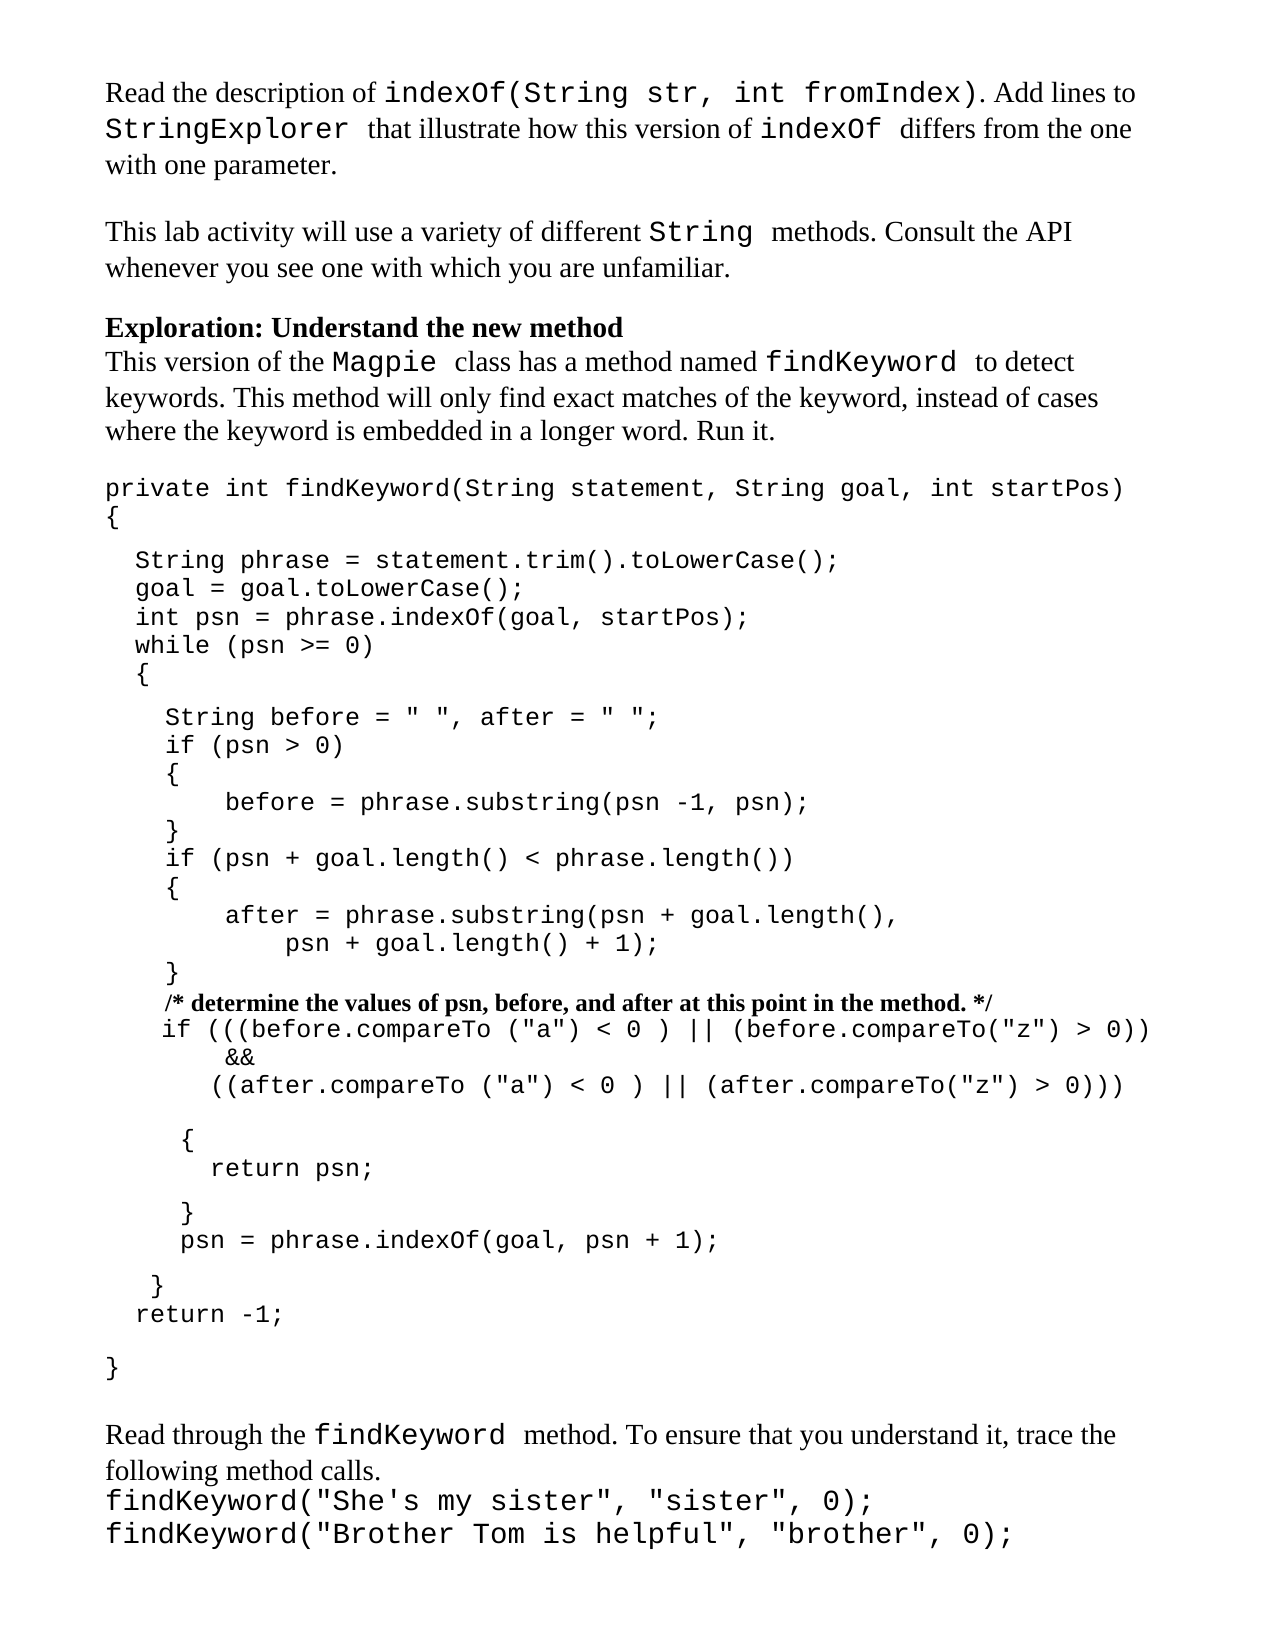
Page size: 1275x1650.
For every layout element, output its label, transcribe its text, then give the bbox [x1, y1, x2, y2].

text /* determine the values of psn, before, and after at this point in the method. */ [105, 988, 1170, 1016]
text } psn = phrase.indexOf(goal, psn + 1); [105, 1228, 1170, 1301]
text { ((after.compareTo ("a") < 0 ) || (after.compareTo("z") > 0))) [105, 1073, 1170, 1155]
text { String before = " ", after = " "; [105, 661, 1170, 733]
text This version of the Magpie class has a method named findKeyword to detect keywords. This method will only find exact matches of the keyword, instead of cases where the keyword is embedded in a longer word. Run it. [105, 344, 1170, 447]
text } return -1; [105, 1301, 1170, 1383]
text } [105, 818, 1170, 846]
text after = phrase.substring(psn + goal.length(), [105, 903, 1170, 931]
text private int findKeyword(String statement, String goal, int startPos) [105, 476, 1170, 504]
text int psn = phrase.indexOf(goal, startPos); [105, 604, 1170, 632]
text goal = goal.toLowerCase(); [105, 576, 1170, 604]
text { [105, 874, 1170, 903]
text if (psn + goal.length() < phrase.length()) [105, 846, 1170, 874]
text } [105, 959, 1170, 988]
text psn + goal.length() + 1); [105, 931, 1170, 959]
text This lab activity will use a variety of different String methods. Consult the API whenever you see one with which you are unfamiliar. [105, 214, 1170, 284]
text Exploration: Understand the new method [105, 310, 1170, 344]
text } return psn; [105, 1155, 1170, 1228]
text { String phrase = statement.trim().toLowerCase(); [105, 504, 1170, 576]
text before = phrase.substring(psn -1, psn); [105, 789, 1170, 818]
text { [105, 761, 1170, 789]
text Read through the findKeyword method. To ensure that you understand it, trace the following method calls. [105, 1417, 1170, 1486]
text if (psn > 0) [105, 733, 1170, 761]
text while (psn >= 0) [105, 632, 1170, 661]
text && [105, 1045, 1170, 1073]
text if (((before.compareTo ("a") < 0 ) || (before.compareTo("z") > 0)) [105, 1016, 1170, 1045]
text Read the description of indexOf(String str, int fromIndex). Add lines to StringExplorer that illustrate how this version of indexOf differs from the one with one parameter. [105, 75, 1170, 181]
